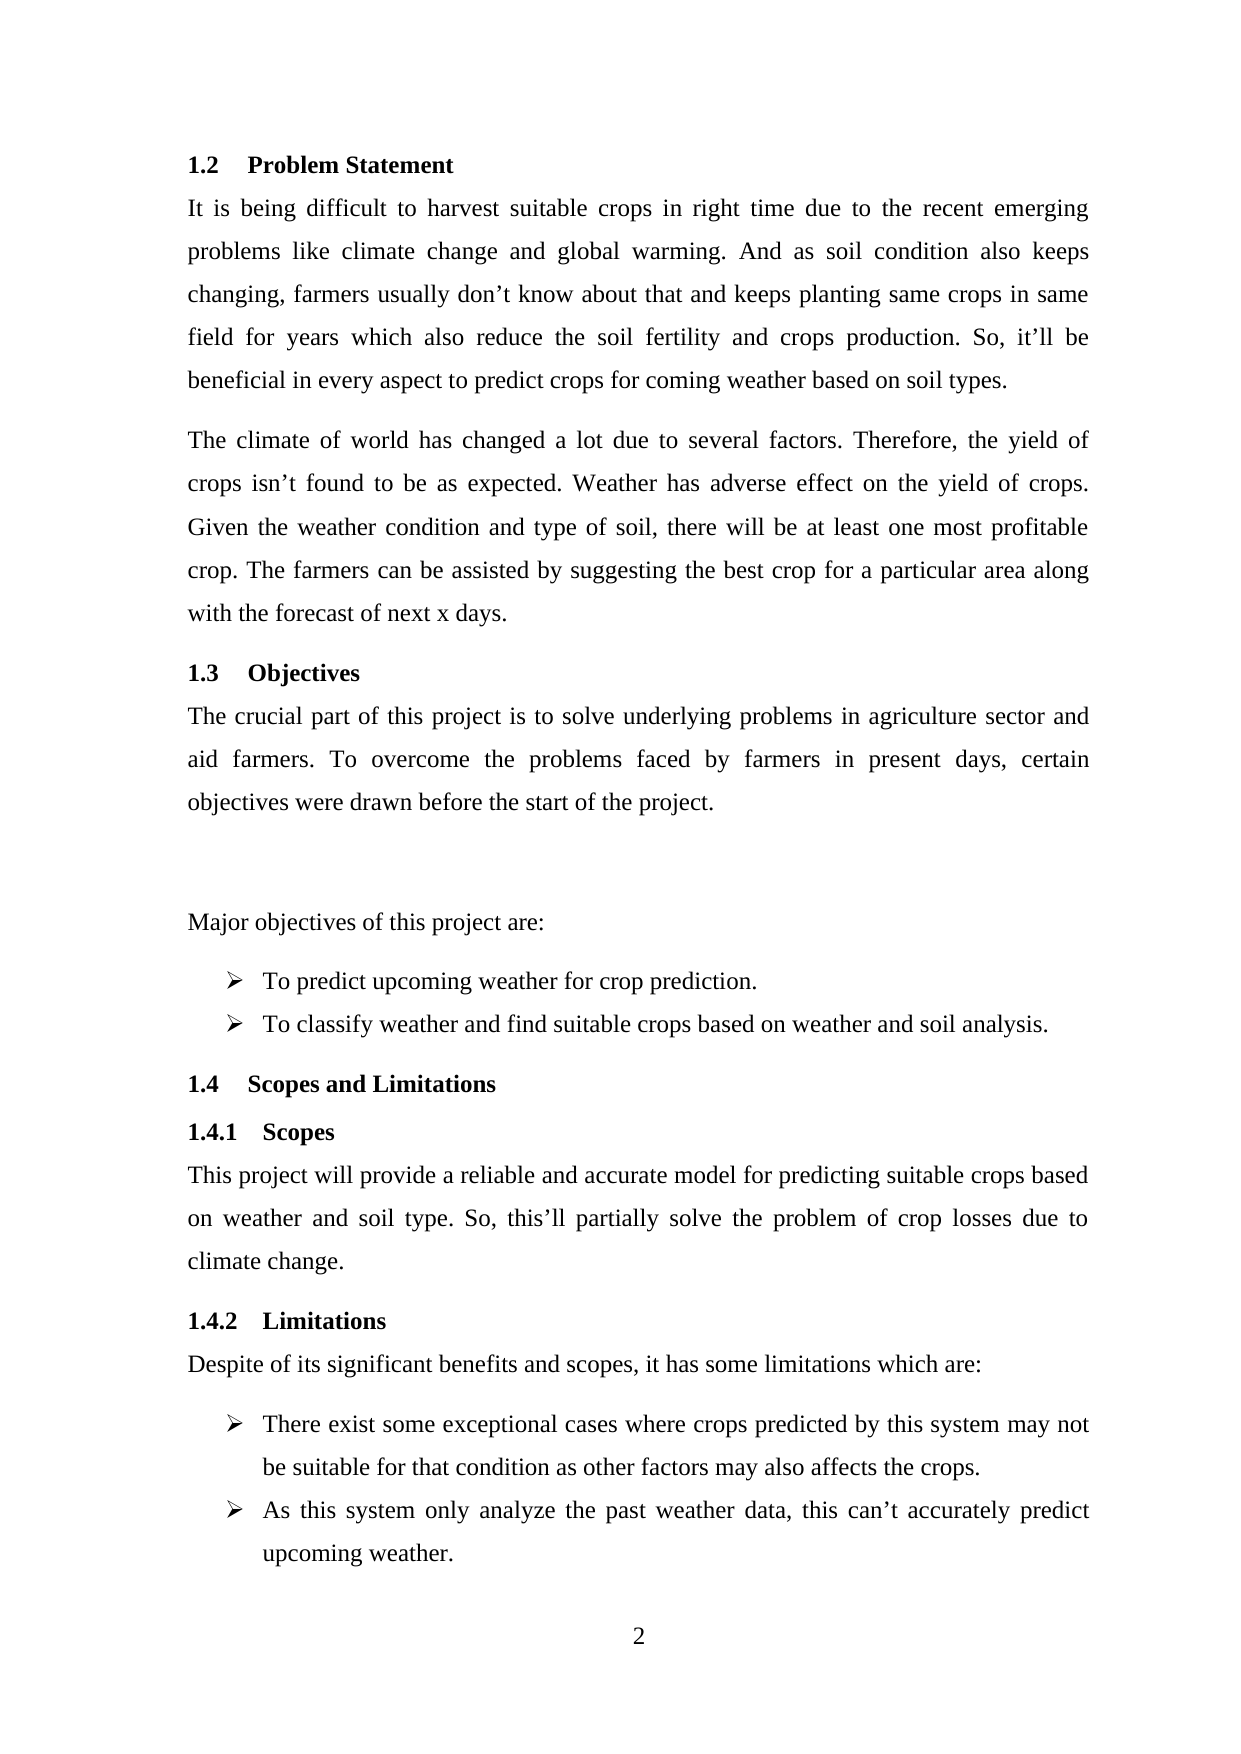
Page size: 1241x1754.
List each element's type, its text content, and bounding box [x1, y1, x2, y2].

subtitle Objectives [187, 658, 1090, 686]
text The crucial part of this project is to solve underlying problems in agriculture sector and aid farmers. To overcome the problems faced by farmers in present days, certain objectives were drawn before the start of the project. [187, 701, 1090, 816]
list To classify weather and find suitable crops based on weather and soil analysis. [225, 1009, 1090, 1038]
list As this system only analyze the past weather data, this can’t accurately predict upcoming weather. [225, 1495, 1090, 1567]
subtitle Problem Statement [187, 150, 1090, 179]
text It is being difficult to harvest suitable crops in right time due to the recent emerging problems like climate change and global warming. And as soil condition also keeps changing, farmers usually don’t know about that and keeps planting same crops in same field for years which also reduce the soil fertility and crops production. So, it’ll be beneficial in every aspect to predict crops for coming weather based on soil types. [187, 193, 1090, 394]
text Major objectives of this project are: [187, 907, 1090, 935]
text Despite of its significant benefits and scopes, it has some limitations which are: [187, 1349, 1090, 1378]
text This project will provide a reliable and accurate model for predicting suitable crops based on weather and soil type. So, this’ll partially solve the problem of crop losses due to climate change. [187, 1160, 1090, 1275]
text The climate of world has changed a lot due to several factors. Therefore, the yield of crops isn’t found to be as expected. Weather has adverse effect on the yield of crops. Given the weather condition and type of soil, there will be at least one most profitable crop. The farmers can be assisted by suggesting the best crop for a particular area along with the forecast of next x days. [187, 425, 1090, 627]
subtitle Scopes and Limitations [187, 1069, 1090, 1098]
subtitle Limitations [187, 1306, 1090, 1334]
list There exist some exceptional cases where crops predicted by this system may not be suitable for that condition as other factors may also affects the crops. [225, 1409, 1090, 1481]
subtitle Scopes [187, 1117, 1090, 1145]
list To predict upcoming weather for crop prediction. [225, 966, 1090, 995]
